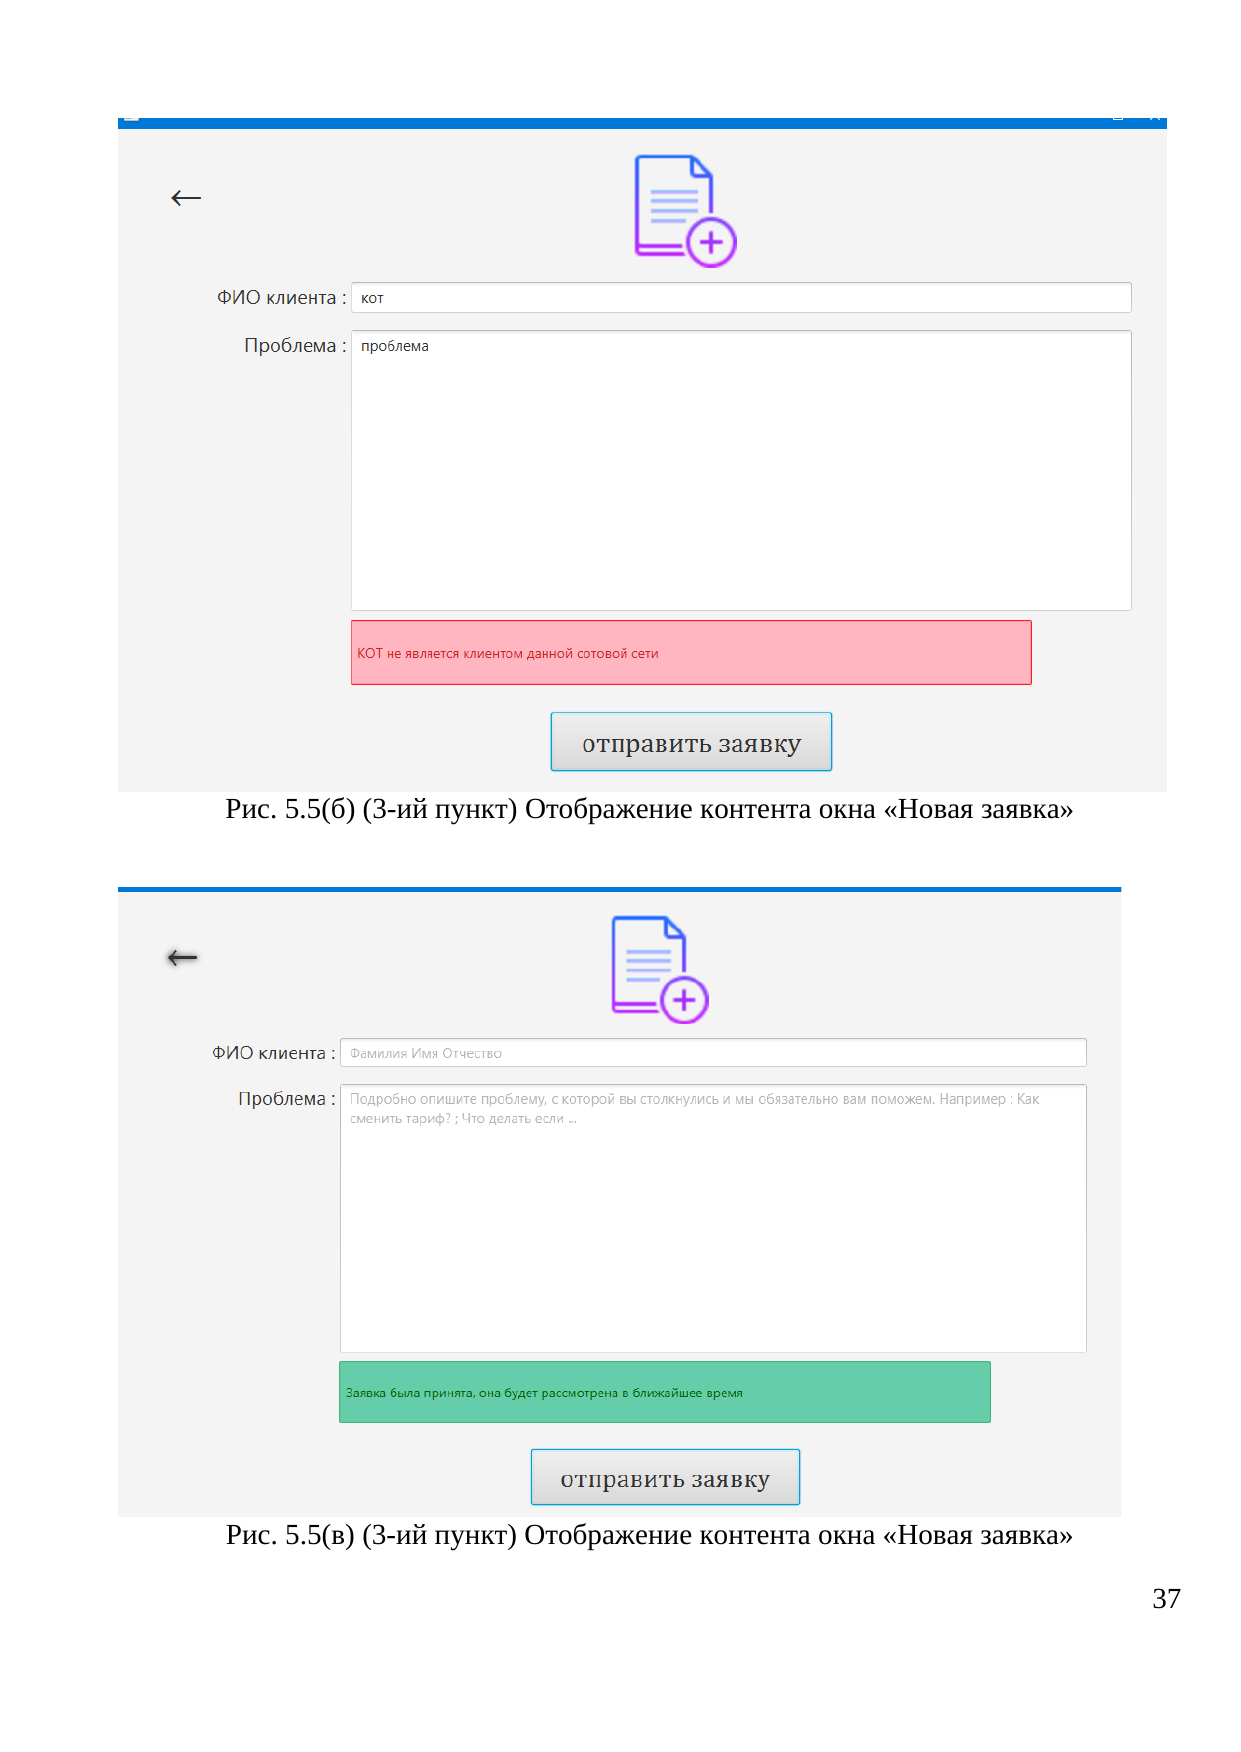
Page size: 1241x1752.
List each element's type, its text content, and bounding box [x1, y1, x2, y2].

text Рис. 5.5(б) (3-ий пункт) Отображение контента окна «Новая заявка» [118, 792, 1181, 825]
text Рис. 5.5(в) (3-ий пункт) Отображение контента окна «Новая заявка» [118, 1517, 1181, 1551]
